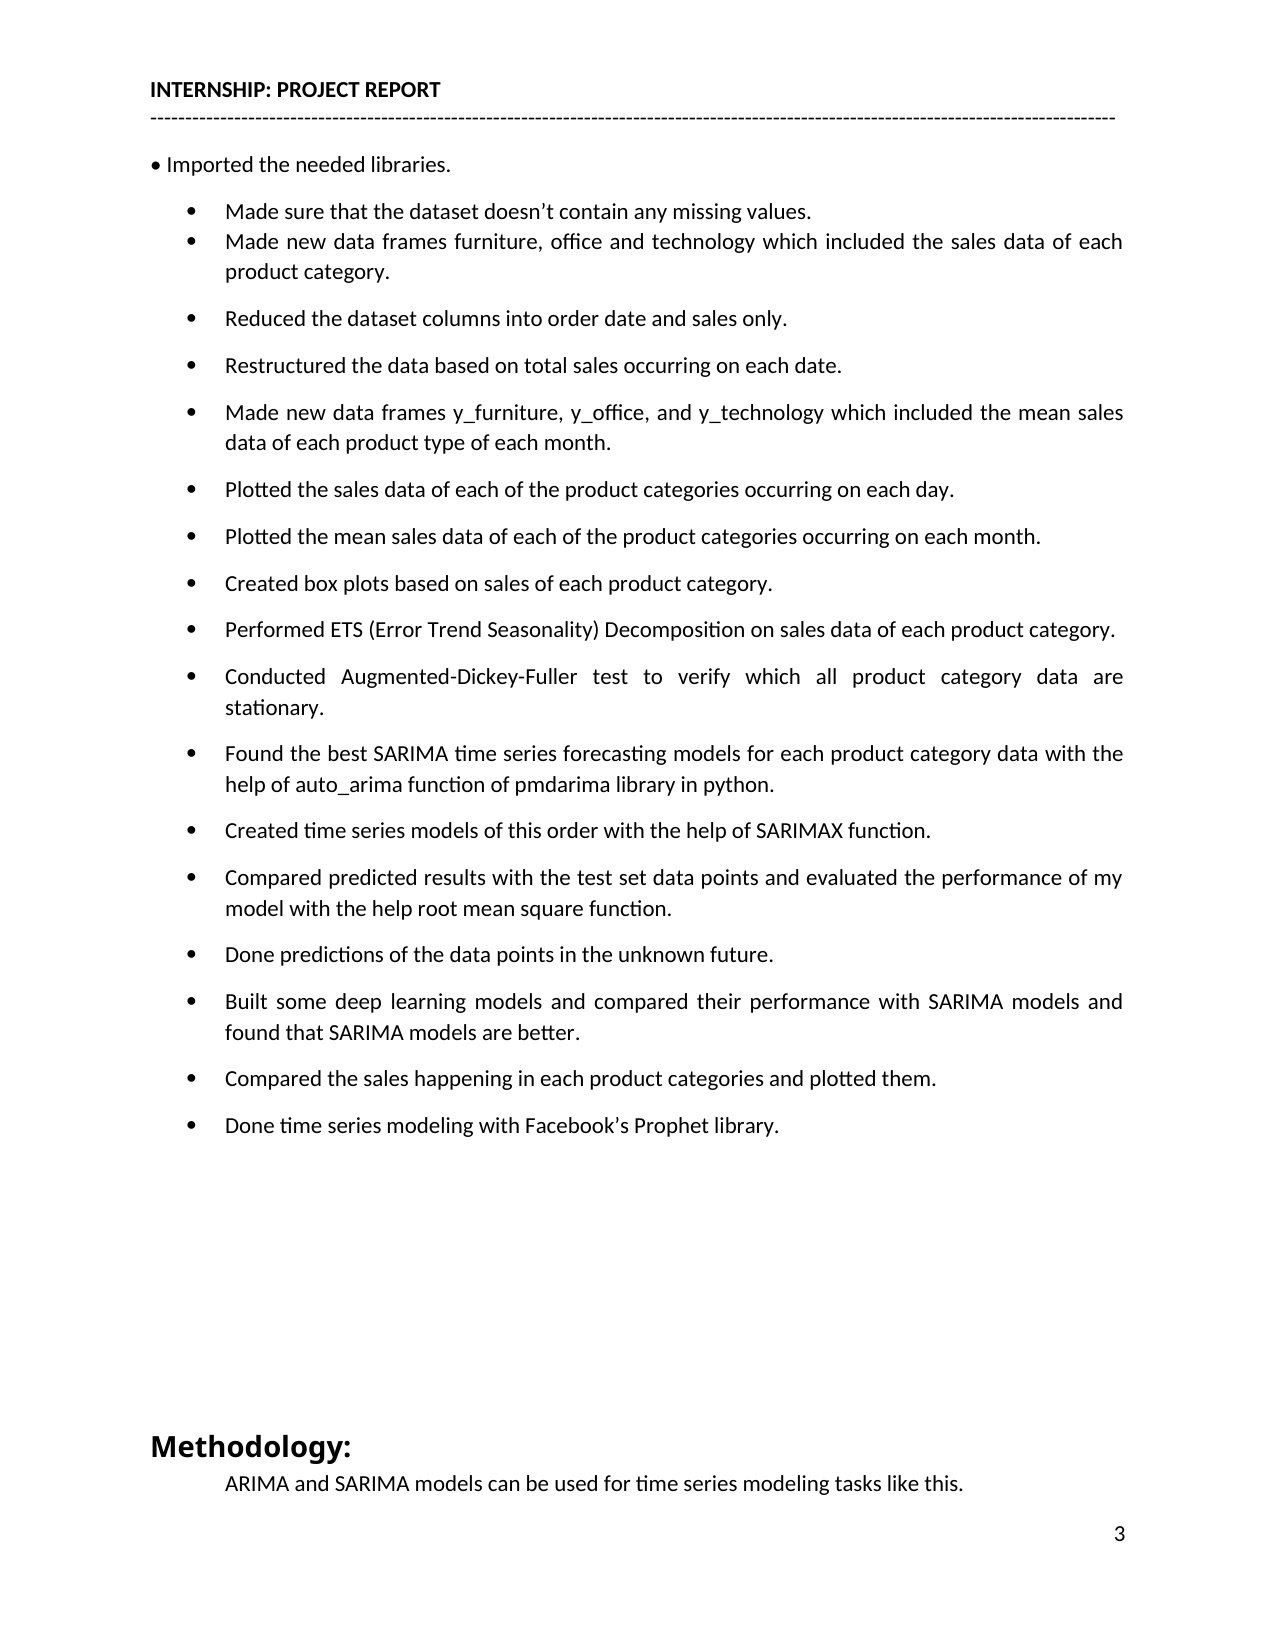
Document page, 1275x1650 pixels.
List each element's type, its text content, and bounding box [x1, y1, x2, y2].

list Performed ETS (Error Trend Seasonality) Decomposition on sales data of each product category. [187, 616, 1125, 644]
list Found the best SARIMA time series forecasting models for each product category data with the help of auto_arima function of pmdarima library in python. [187, 739, 1125, 798]
list Done time series modeling with Facebook’s Prophet library. [187, 1111, 1125, 1139]
list Made new data frames furniture, office and technology which included the sales data of each product category. [187, 227, 1125, 285]
list Compared predicted results with the test set data points and evaluated the performance of my model with the help root mean square function. [187, 863, 1125, 922]
text ARIMA and SARIMA models can be used for time series modeling tasks like this. [150, 1469, 1125, 1497]
list Reduced the dataset columns into order date and sales only. [187, 304, 1125, 332]
list Plotted the sales data of each of the product categories occurring on each day. [187, 475, 1125, 503]
list Plotted the mean sales data of each of the product categories occurring on each month. [187, 522, 1125, 550]
list Done predictions of the data points in the unknown future. [187, 941, 1125, 969]
list Restructured the data based on total sales occurring on each date. [187, 351, 1125, 379]
list Created time series models of this order with the help of SARIMAX function. [187, 817, 1125, 845]
list Built some deep learning models and compared their performance with SARIMA models and found that SARIMA models are better. [187, 987, 1125, 1046]
list Made new data frames y_furniture, y_office, and y_technology which included the mean sales data of each product type of each month. [187, 398, 1125, 456]
list Conducted Augmented-Dickey-Fuller test to verify which all product category data are stationary. [187, 662, 1125, 721]
subtitle Methodology: [150, 1426, 1125, 1466]
list Made sure that the dataset doesn’t contain any missing values. [187, 197, 1125, 225]
text • Imported the needed libraries. [150, 150, 1125, 178]
list Compared the sales happening in each product categories and plotted them. [187, 1064, 1125, 1093]
list Created box plots based on sales of each product category. [187, 569, 1125, 597]
